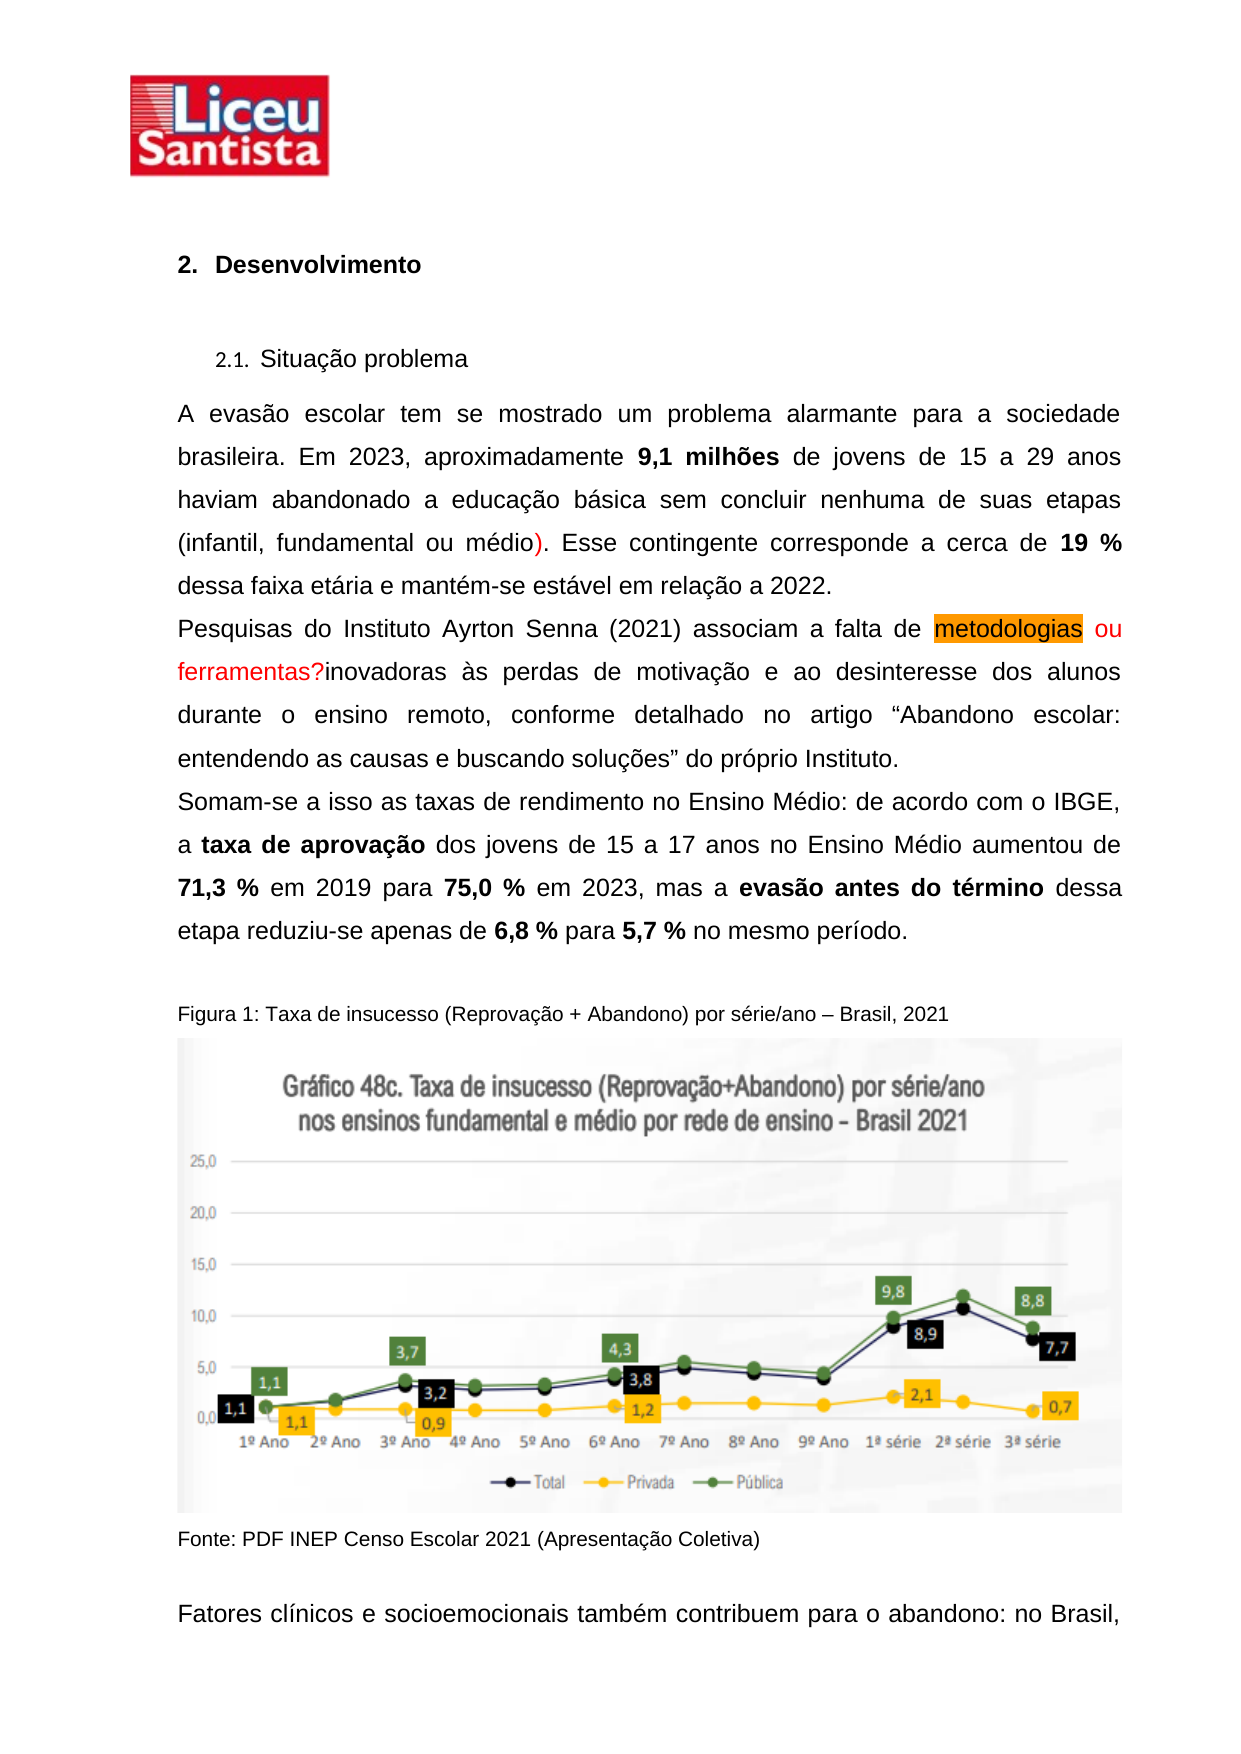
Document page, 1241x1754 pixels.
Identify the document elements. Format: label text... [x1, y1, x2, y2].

text Fonte: PDF INEP Censo Escolar 2021 (Apresentação Coletiva) [177, 1527, 1122, 1551]
text Figura 1: Taxa de insucesso (Reprovação + Abandono) por série/ano – Brasil, 2021 [177, 1002, 1122, 1026]
picture [130, 74, 331, 178]
list Situação problema [215, 344, 1122, 373]
text Somam-se a isso as taxas de rendimento no Ensino Médio: de acordo com o IBGE, a taxa de aprovação dos jovens de 15 a 17 anos no Ensino Médio aumentou de 71,3 % em 2019 para 75,0 % em 2023, mas a evasão antes do término dessa etapa reduziu-se apenas de 6,8 % para 5,7 % no mesmo período. [177, 787, 1122, 945]
text A evasão escolar tem se mostrado um problema alarmante para a sociedade brasileira. Em 2023, aproximadamente 9,1 milhões de jovens de 15 a 29 anos haviam abandonado a educação básica sem concluir nenhuma de suas etapas (infantil, fundamental ou médio). Esse contingente corresponde a cerca de 19 % dessa faixa etária e mantém-se estável em relação a 2022. [177, 398, 1122, 600]
subtitle Desenvolvimento [177, 250, 1122, 279]
text Pesquisas do Instituto Ayrton Senna (2021) associam a falta de metodologias ou ferramentas?inovadoras às perdas de motivação e ao desinteresse dos alunos durante o ensino remoto, conforme detalhado no artigo “Abandono escolar: entendendo as causas e buscando soluções” do próprio Instituto. [177, 614, 1122, 772]
picture [177, 1038, 1123, 1513]
